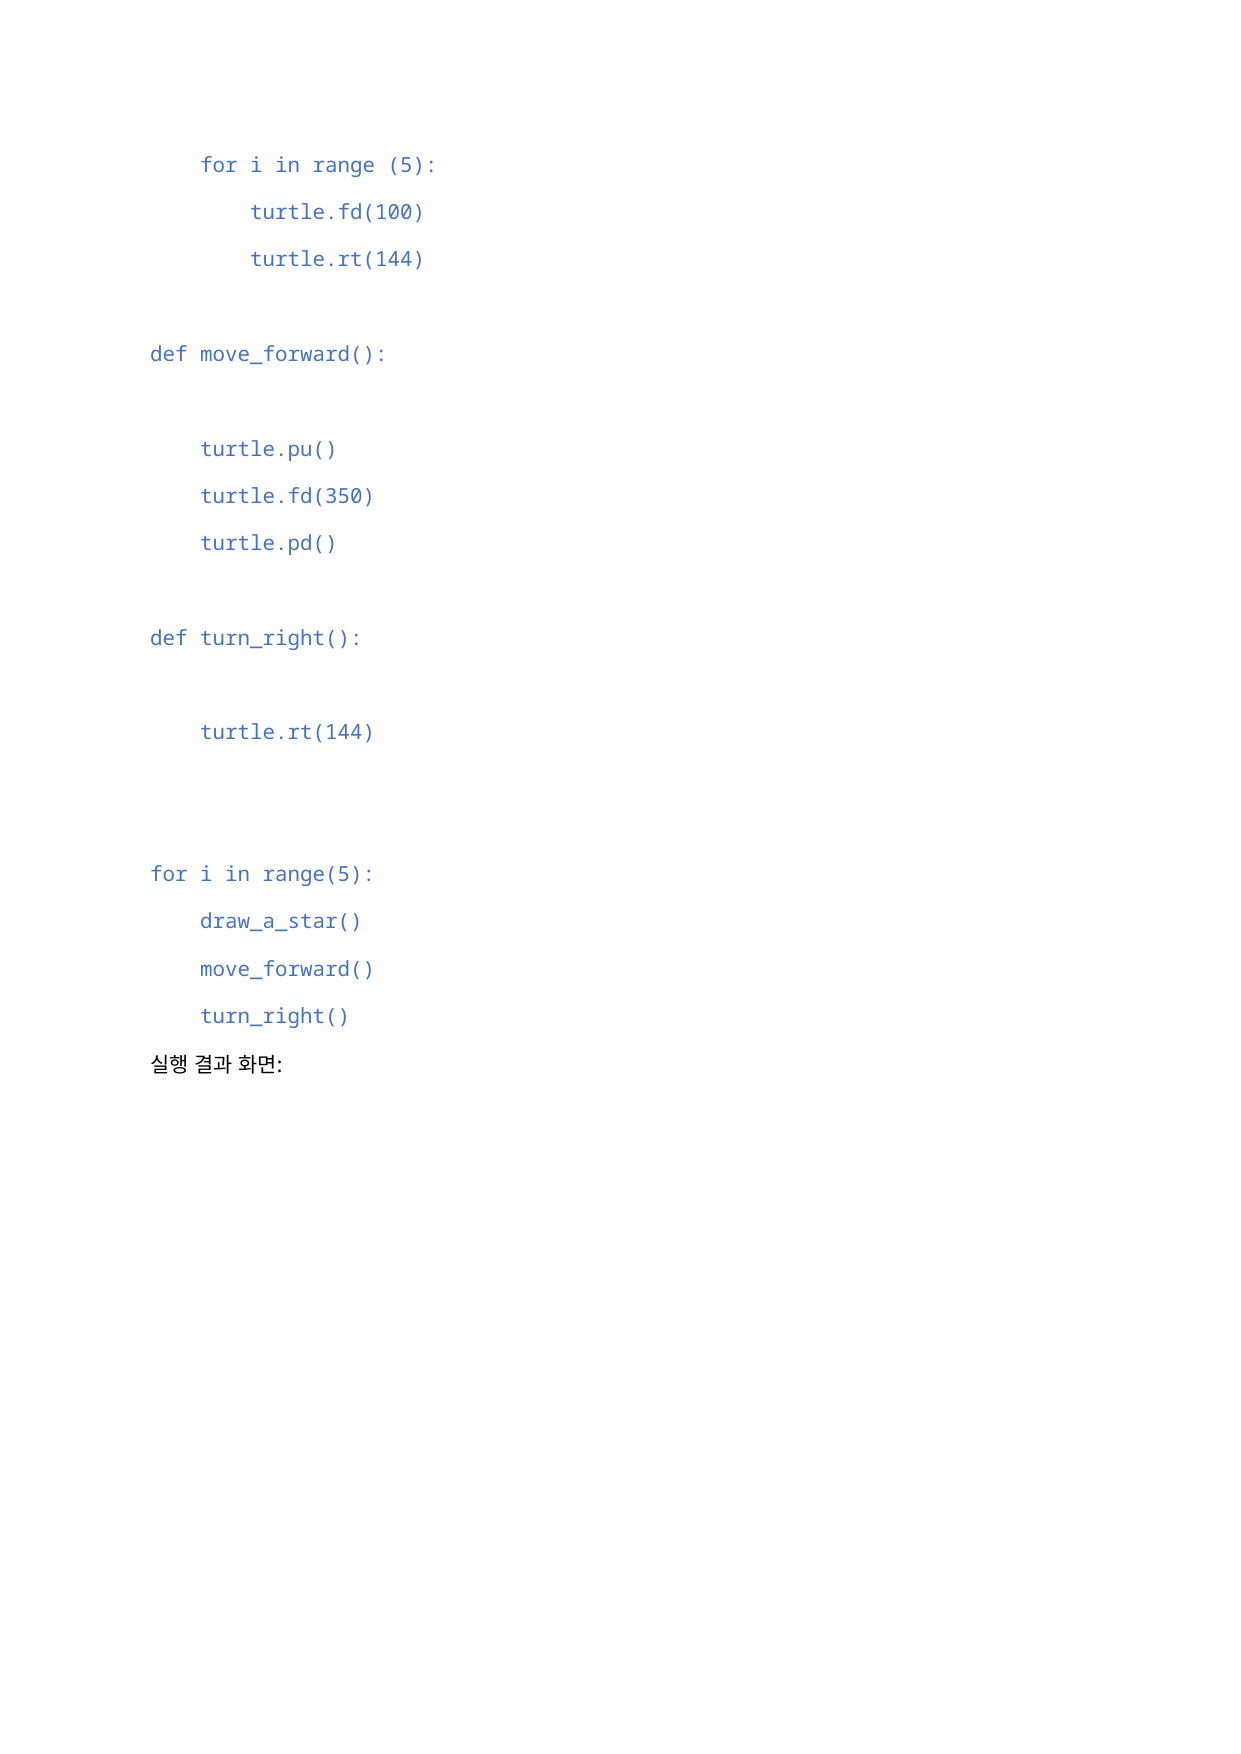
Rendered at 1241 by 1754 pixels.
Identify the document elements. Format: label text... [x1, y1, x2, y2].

text move_forward() [150, 954, 1090, 982]
text turtle.pd() [150, 528, 1090, 557]
text turtle.rt(144) [150, 244, 1090, 273]
text turtle.rt(144) [150, 717, 1090, 746]
text draw_a_star() [150, 907, 1090, 935]
text turtle.pu() [150, 434, 1090, 462]
text def turn_right(): [150, 623, 1090, 651]
text for i in range (5): [150, 150, 1090, 178]
text def move_forward(): [150, 339, 1090, 368]
text for i in range(5): [150, 859, 1090, 888]
text turn_right() [150, 1001, 1090, 1030]
text turtle.fd(100) [150, 197, 1090, 226]
text turtle.fd(350) [150, 481, 1090, 509]
text 실행 결과 화면: [150, 1048, 1090, 1079]
